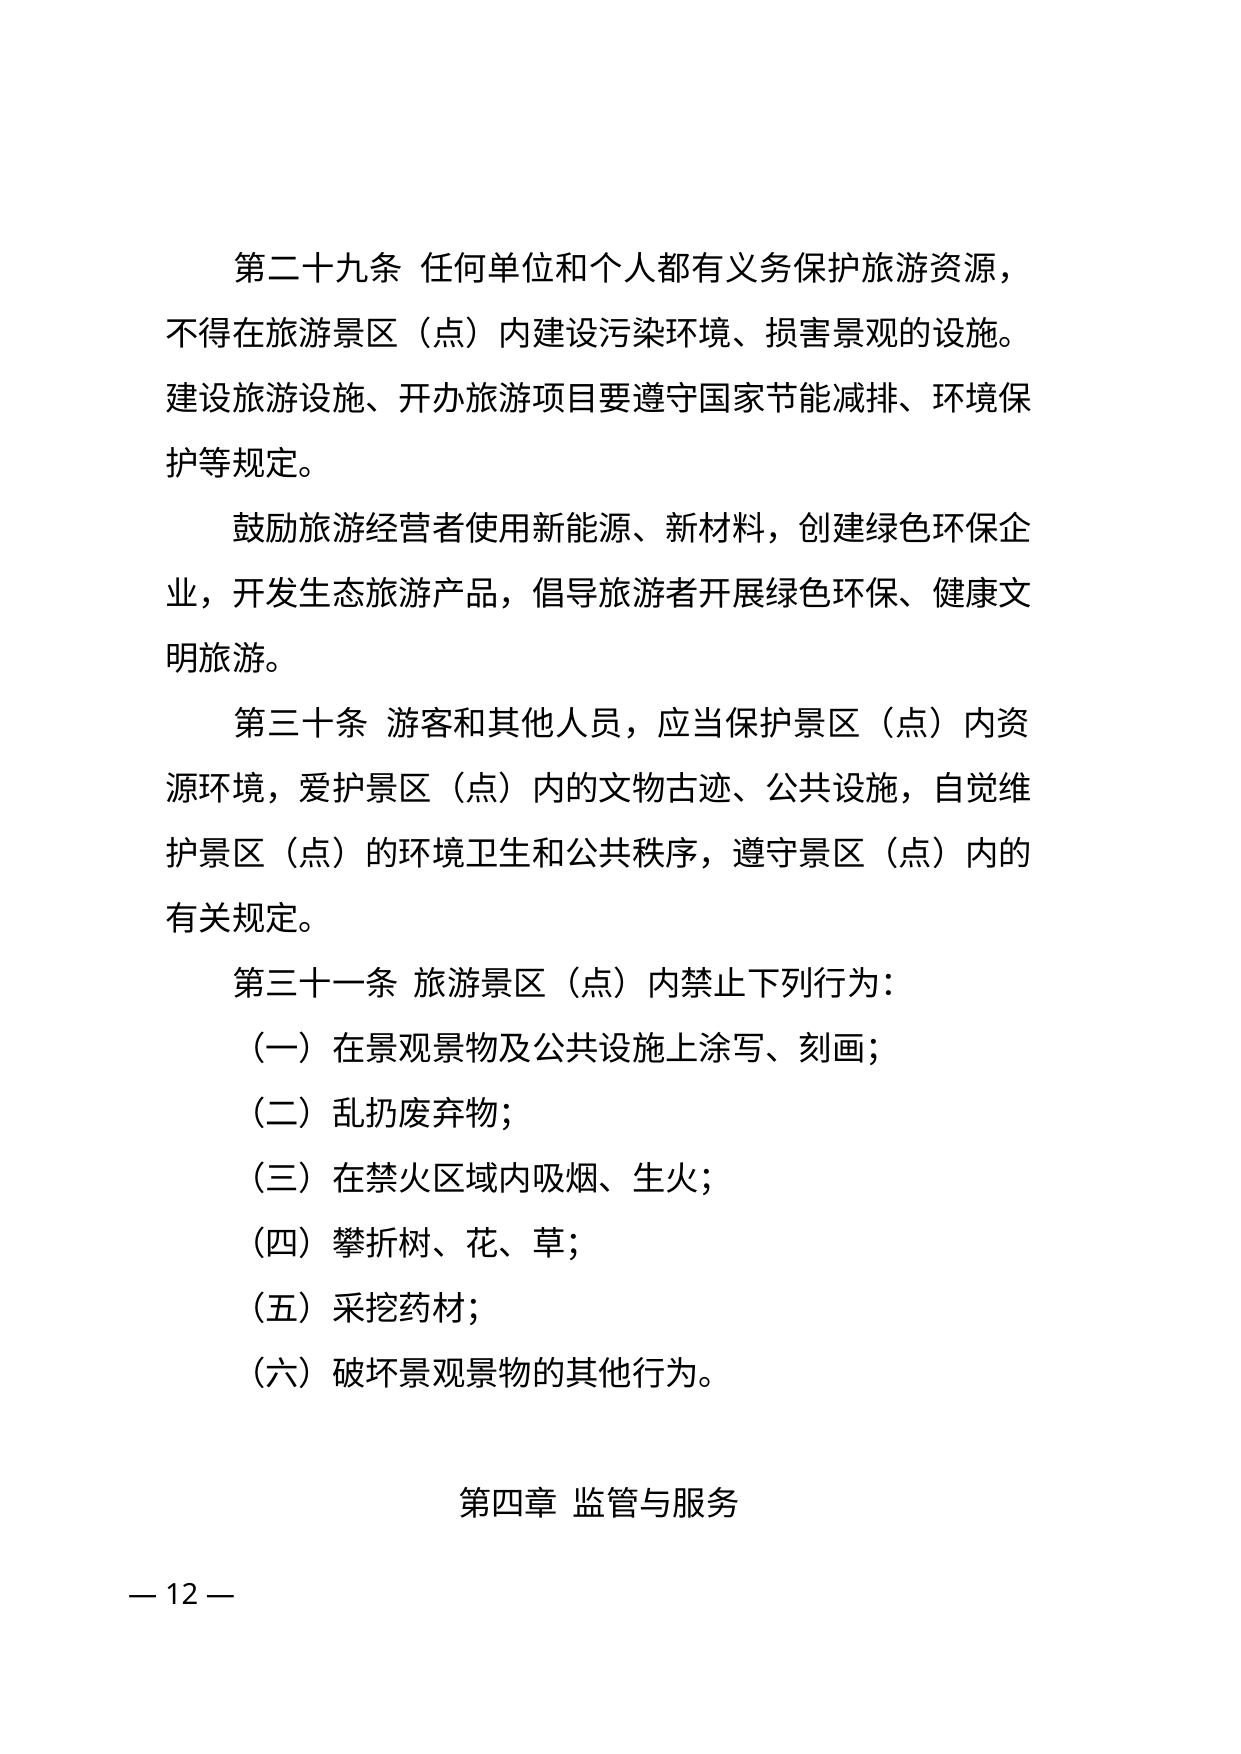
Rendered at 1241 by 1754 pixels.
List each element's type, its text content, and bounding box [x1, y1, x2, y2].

text 鼓励旅游经营者使用新能源、新材料，创建绿色环保企业，开发生态旅游产品，倡导旅游者开展绿色环保、健康文明旅游。 [165, 493, 1032, 688]
text （五）采挖药材； [165, 1273, 1032, 1338]
text 第三十一条 旅游景区（点）内禁止下列行为： [165, 948, 1032, 1013]
text （三）在禁火区域内吸烟、生火； [165, 1143, 1032, 1208]
text （四）攀折树、花、草； [165, 1208, 1032, 1273]
text （一）在景观景物及公共设施上涂写、刻画； [165, 1013, 1032, 1078]
text 第四章 监管与服务 [165, 1468, 1032, 1533]
text 第二十九条 任何单位和个人都有义务保护旅游资源，不得在旅游景区（点）内建设污染环境、损害景观的设施。建设旅游设施、开办旅游项目要遵守国家节能减排、环境保护等规定。 [165, 233, 1032, 493]
text （二）乱扔废弃物； [165, 1078, 1032, 1143]
text （六）破坏景观景物的其他行为。 [165, 1338, 1032, 1403]
text 第三十条 游客和其他人员，应当保护景区（点）内资源环境，爱护景区（点）内的文物古迹、公共设施，自觉维护景区（点）的环境卫生和公共秩序，遵守景区（点）内的有关规定。 [165, 688, 1032, 948]
